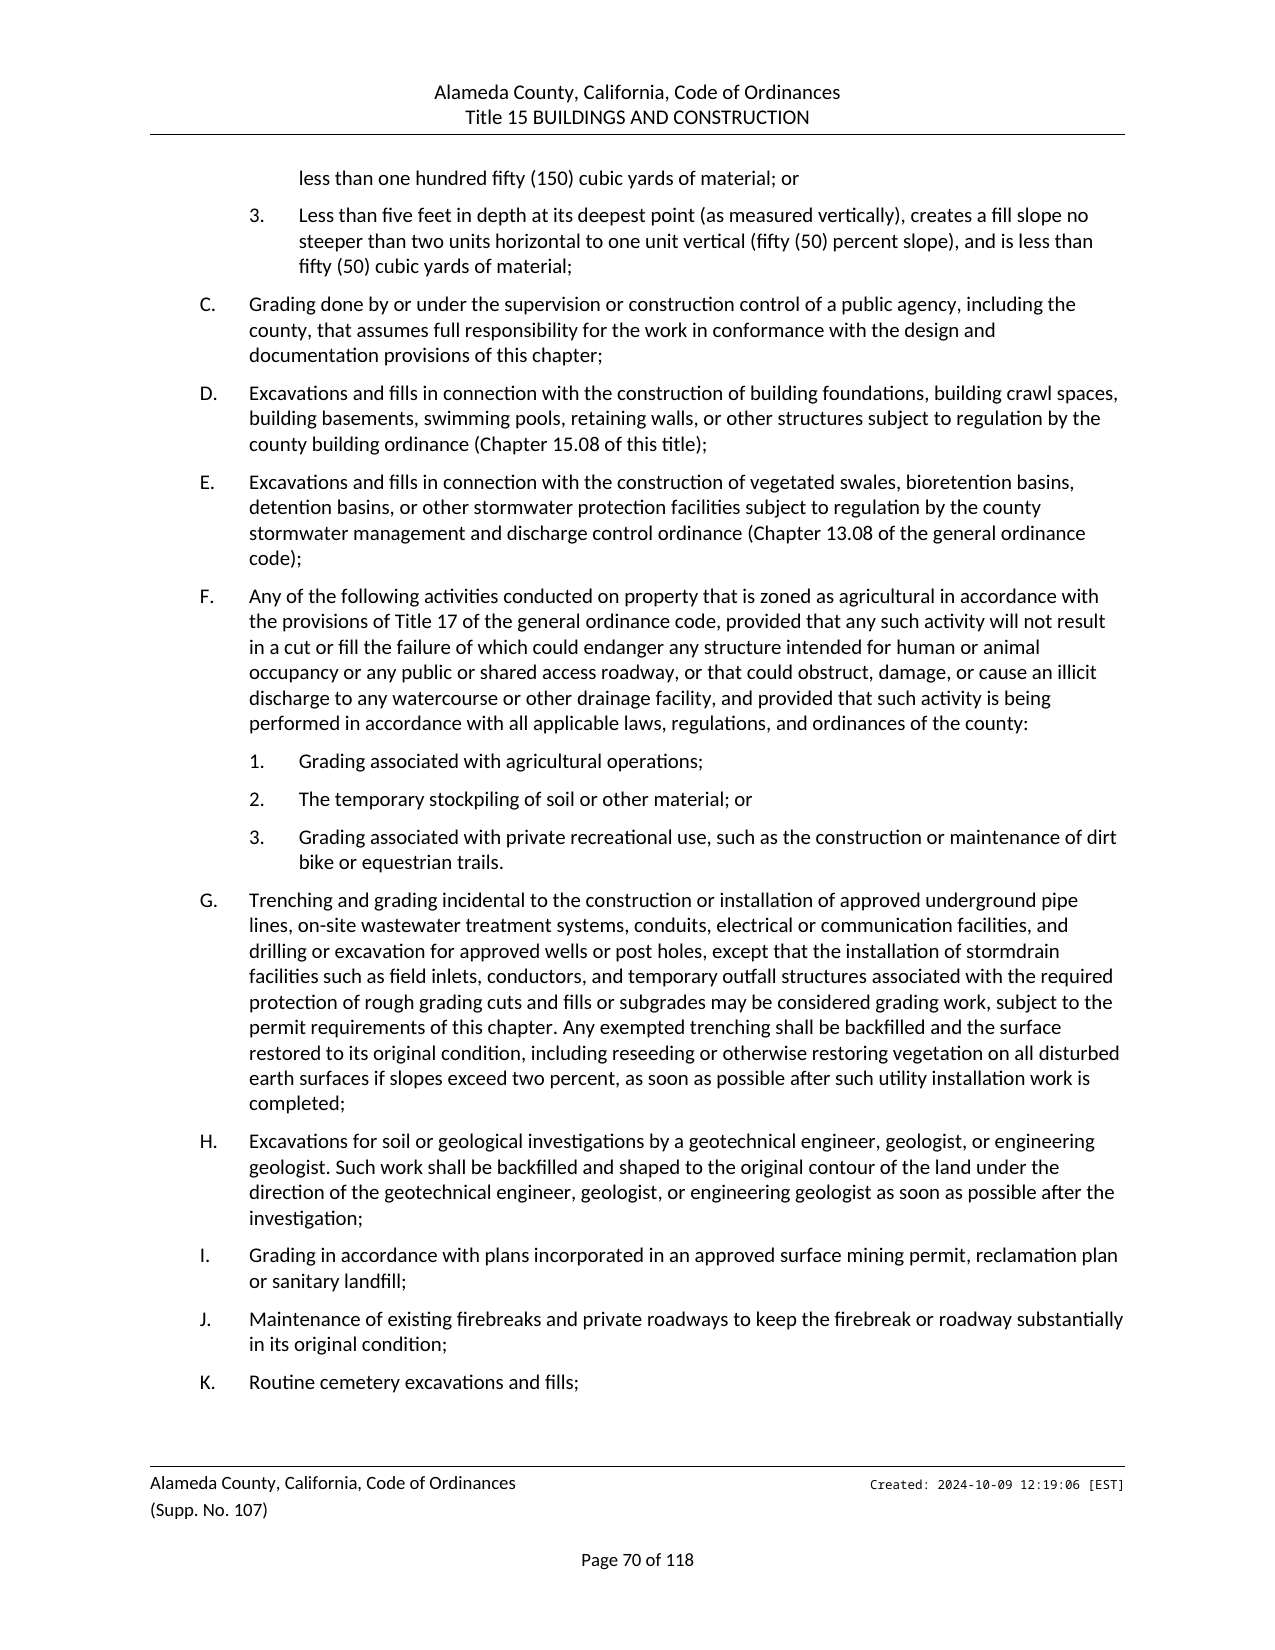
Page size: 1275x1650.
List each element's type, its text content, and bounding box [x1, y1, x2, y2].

list 3. Less than five feet in depth at its deepest point (as measured vertically), creates a fill slope no steeper than two units horizontal to one unit vertical (fifty (50) percent slope), and is less than fifty (50) cubic yards of material; [249, 203, 1125, 279]
list 1. Grading associated with agricultural operations; [249, 748, 1125, 773]
list K. Routine cemetery excavations and fills; [199, 1369, 1125, 1395]
list H. Excavations for soil or geological investigations by a geotechnical engineer, geologist, or engineering geologist. Such work shall be backfilled and shaped to the original contour of the land under the direction of the geotechnical engineer, geologist, or engineering geologist as soon as possible after the investigation; [199, 1128, 1125, 1230]
list F. Any of the following activities conducted on property that is zoned as agricultural in accordance with the provisions of Title 17 of the general ordinance code, provided that any such activity will not result in a cut or fill the failure of which could endanger any structure intended for human or animal occupancy or any public or shared access roadway, or that could obstruct, damage, or cause an illicit discharge to any watercourse or other drainage facility, and provided that such activity is being performed in accordance with all applicable laws, regulations, and ordinances of the county: [199, 583, 1125, 736]
list C. Grading done by or under the supervision or construction control of a public agency, including the county, that assumes full responsibility for the work in conformance with the design and documentation provisions of this chapter; [199, 291, 1125, 368]
list J. Maintenance of existing firebreaks and private roadways to keep the firebreak or roadway substantially in its original condition; [199, 1306, 1125, 1357]
list 2. The temporary stockpiling of soil or other material; or [249, 786, 1125, 811]
list I. Grading in accordance with plans incorporated in an approved surface mining permit, reclamation plan or sanitary landfill; [199, 1243, 1125, 1293]
list D. Excavations and fills in connection with the construction of building foundations, building crawl spaces, building basements, swimming pools, retaining walls, or other structures subject to regulation by the county building ordinance (Chapter 15.08 of this title); [199, 380, 1125, 456]
list E. Excavations and fills in connection with the construction of vegetated swales, bioretention basins, detention basins, or other stormwater protection facilities subject to regulation by the county stormwater management and discharge control ordinance (Chapter 13.08 of the general ordinance code); [199, 469, 1125, 571]
list G. Trenching and grading incidental to the construction or installation of approved underground pipe lines, on-site wastewater treatment systems, conduits, electrical or communication facilities, and drilling or excavation for approved wells or post holes, except that the installation of stormdrain facilities such as field inlets, conductors, and temporary outfall structures associated with the required protection of rough grading cuts and fills or subgrades may be considered grading work, subject to the permit requirements of this chapter. Any exempted trenching shall be backfilled and the surface restored to its original condition, including reseeding or otherwise restoring vegetation on all disturbed earth surfaces if slopes exceed two percent, as soon as possible after such utility installation work is completed; [199, 887, 1125, 1116]
list 3. Grading associated with private recreational use, such as the construction or maintenance of dirt bike or equestrian trails. [249, 824, 1125, 875]
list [249, 165, 1125, 190]
